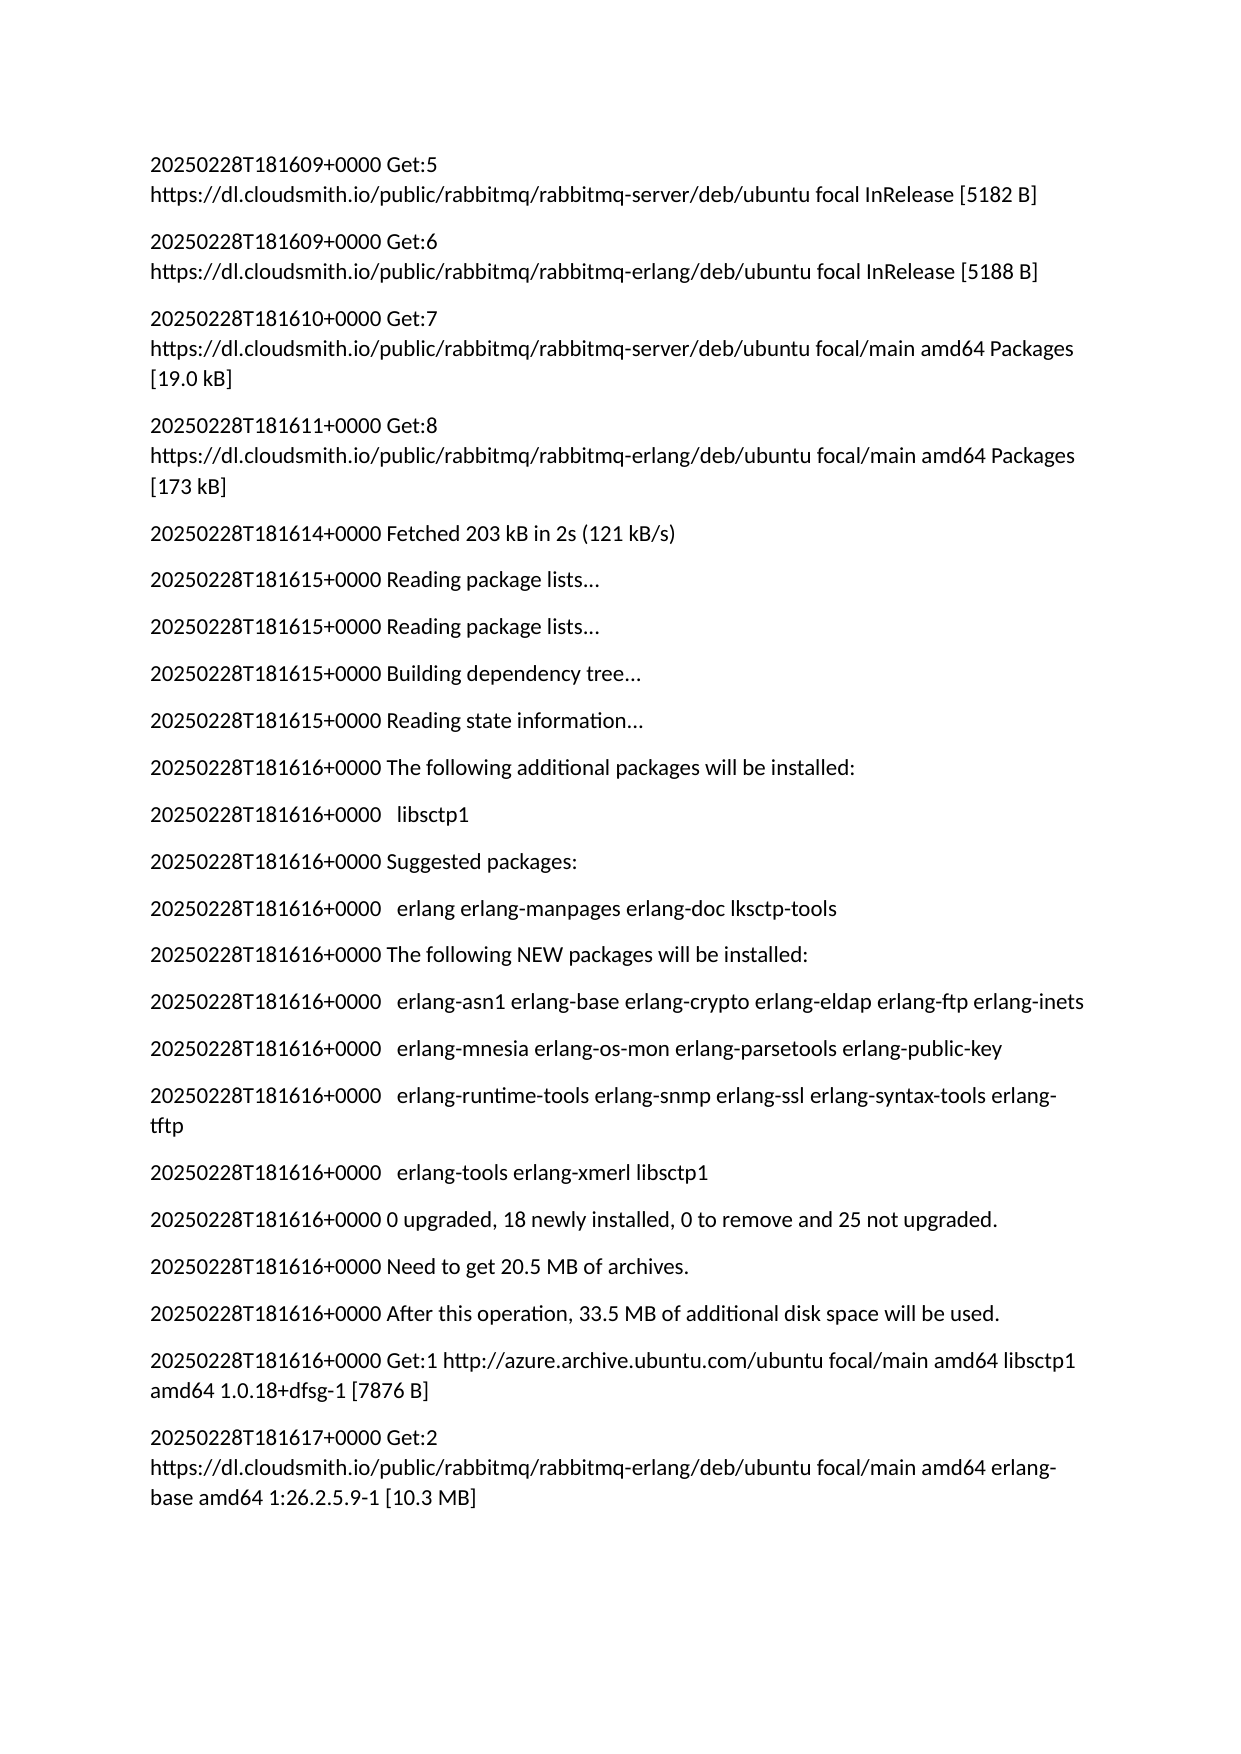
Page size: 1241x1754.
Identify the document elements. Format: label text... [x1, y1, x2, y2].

text 20250228T181616+0000 Suggested packages: [150, 847, 1090, 875]
text 20250228T181616+0000 erlang-mnesia erlang-os-mon erlang-parsetools erlang-public-key [150, 1034, 1090, 1062]
text 20250228T181615+0000 Reading package lists... [150, 566, 1090, 594]
text 20250228T181615+0000 Building dependency tree... [150, 659, 1090, 687]
text 20250228T181616+0000 The following additional packages will be installed: [150, 753, 1090, 781]
text 20250228T181610+0000 Get:7 https://dl.cloudsmith.io/public/rabbitmq/rabbitmq-server/deb/ubuntu focal/main amd64 Packages [19.0 kB] [150, 304, 1090, 393]
text 20250228T181616+0000 erlang-asn1 erlang-base erlang-crypto erlang-eldap erlang-ftp erlang-inets [150, 987, 1090, 1016]
text 20250228T181615+0000 Reading package lists... [150, 612, 1090, 641]
text 20250228T181614+0000 Fetched 203 kB in 2s (121 kB/s) [150, 519, 1090, 547]
text 20250228T181616+0000 libsctp1 [150, 800, 1090, 828]
text 20250228T181616+0000 The following NEW packages will be installed: [150, 941, 1090, 969]
text 20250228T181611+0000 Get:8 https://dl.cloudsmith.io/public/rabbitmq/rabbitmq-erlang/deb/ubuntu focal/main amd64 Packages [173 kB] [150, 411, 1090, 500]
text 20250228T181616+0000 erlang-tools erlang-xmerl libsctp1 [150, 1158, 1090, 1186]
text 20250228T181609+0000 Get:6 https://dl.cloudsmith.io/public/rabbitmq/rabbitmq-erlang/deb/ubuntu focal InRelease [5188 B] [150, 227, 1090, 285]
text 20250228T181617+0000 Get:2 https://dl.cloudsmith.io/public/rabbitmq/rabbitmq-erlang/deb/ubuntu focal/main amd64 erlang-base amd64 1:26.2.5.9-1 [10.3 MB] [150, 1423, 1090, 1511]
text 20250228T181616+0000 erlang erlang-manpages erlang-doc lksctp-tools [150, 894, 1090, 922]
text 20250228T181616+0000 0 upgraded, 18 newly installed, 0 to remove and 25 not upgraded. [150, 1205, 1090, 1233]
text 20250228T181616+0000 Need to get 20.5 MB of archives. [150, 1252, 1090, 1280]
text 20250228T181615+0000 Reading state information... [150, 706, 1090, 734]
text 20250228T181616+0000 After this operation, 33.5 MB of additional disk space will be used. [150, 1299, 1090, 1327]
text 20250228T181616+0000 Get:1 http://azure.archive.ubuntu.com/ubuntu focal/main amd64 libsctp1 amd64 1.0.18+dfsg-1 [7876 B] [150, 1346, 1090, 1404]
text 20250228T181616+0000 erlang-runtime-tools erlang-snmp erlang-ssl erlang-syntax-tools erlang-tftp [150, 1081, 1090, 1139]
text 20250228T181609+0000 Get:5 https://dl.cloudsmith.io/public/rabbitmq/rabbitmq-server/deb/ubuntu focal InRelease [5182 B] [150, 150, 1090, 208]
